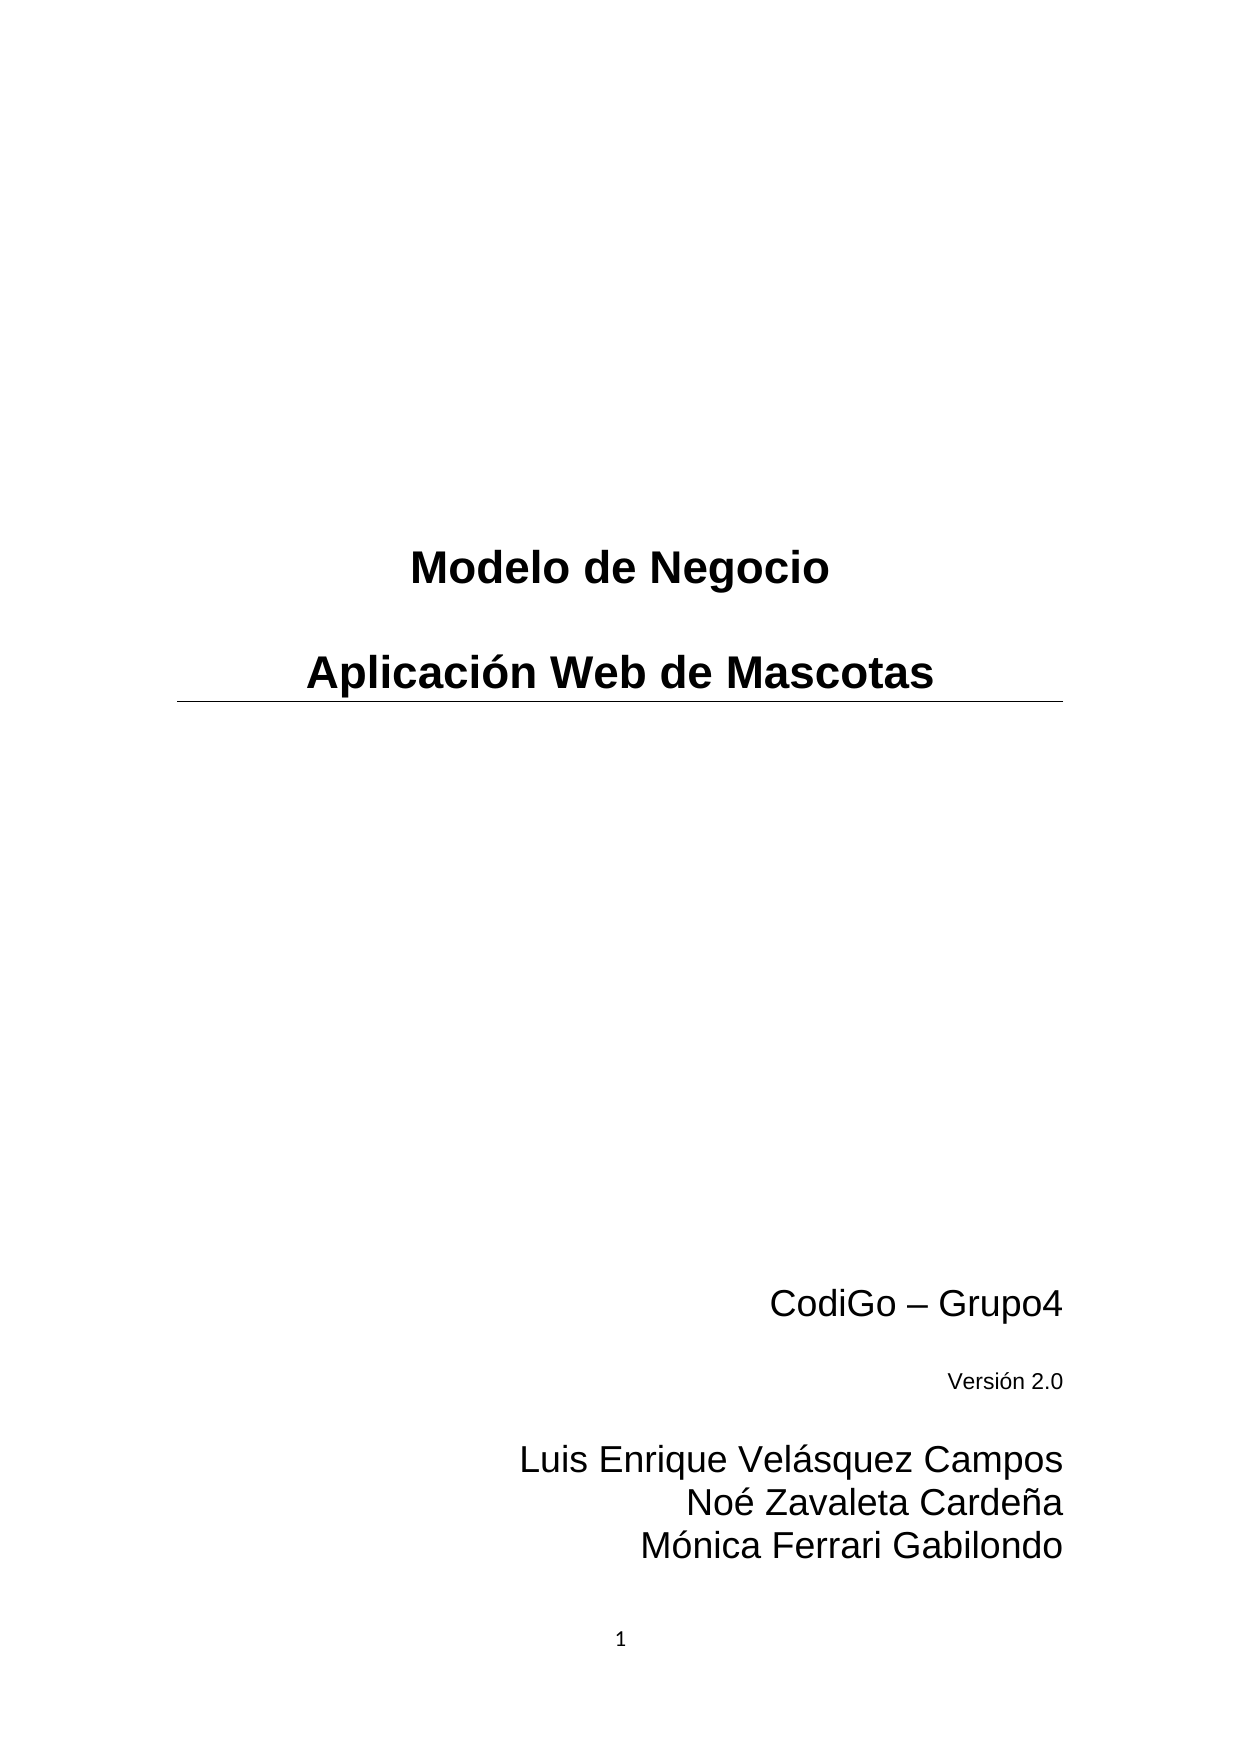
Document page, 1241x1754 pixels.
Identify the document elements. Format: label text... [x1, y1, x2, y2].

text CodiGo – Grupo4 [177, 1282, 1063, 1325]
text Noé Zavaleta Cardeña [177, 1480, 1063, 1523]
text Aplicación Web de Mascotas [177, 646, 1063, 701]
text Luis Enrique Velásquez Campos [177, 1437, 1063, 1480]
text Mónica Ferrari Gabilondo [177, 1523, 1063, 1567]
text Versión 2.0 [177, 1368, 1063, 1394]
text Modelo de Negocio [177, 541, 1063, 593]
